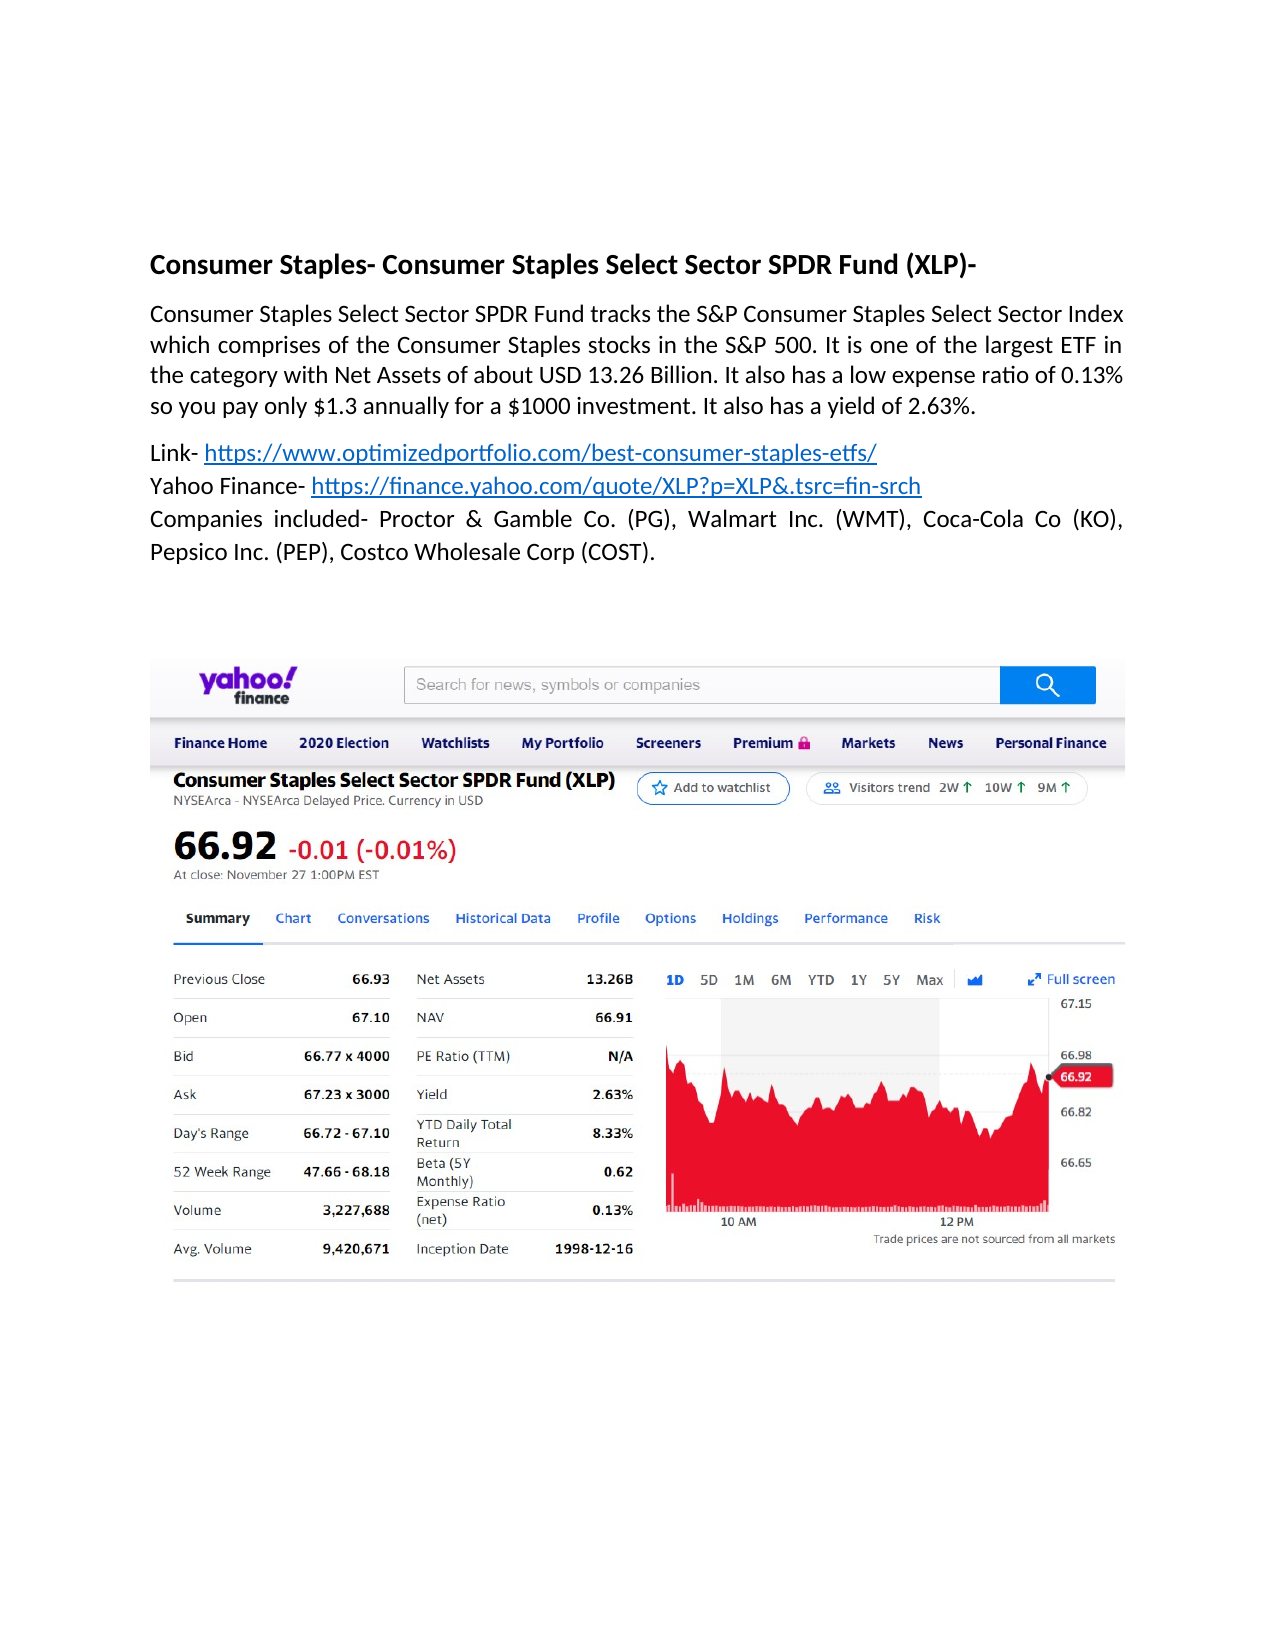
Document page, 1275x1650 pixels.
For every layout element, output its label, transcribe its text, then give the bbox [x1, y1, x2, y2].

text Consumer Staples Select Sector SPDR Fund tracks the S&P Consumer Staples Select Sector Index which comprises of the Consumer Staples stocks in the S&P 500. It is one of the largest ETF in the category with Net Assets of about USD 13.26 Billion. It also has a low expense ratio of 0.13% so you pay only $1.3 annually for a $1000 investment. It also has a yield of 2.63%. [150, 298, 1125, 420]
text Yahoo Finance- https://finance.yahoo.com/quote/XLP?p=XLP&.tsrc=fin-srch [150, 470, 1125, 501]
text Link- https://www.optimizedportfolio.com/best-consumer-staples-etfs/ [150, 437, 1125, 468]
picture [150, 659, 1125, 1301]
text Companies included- Proctor & Gamble Co. (PG), Walmart Inc. (WMT), Coca-Cola Co (KO), Pepsico Inc. (PEP), Costco Wholesale Corp (COST). [150, 503, 1125, 566]
text Consumer Staples- Consumer Staples Select Sector SPDR Fund (XLP)- [150, 246, 1125, 282]
